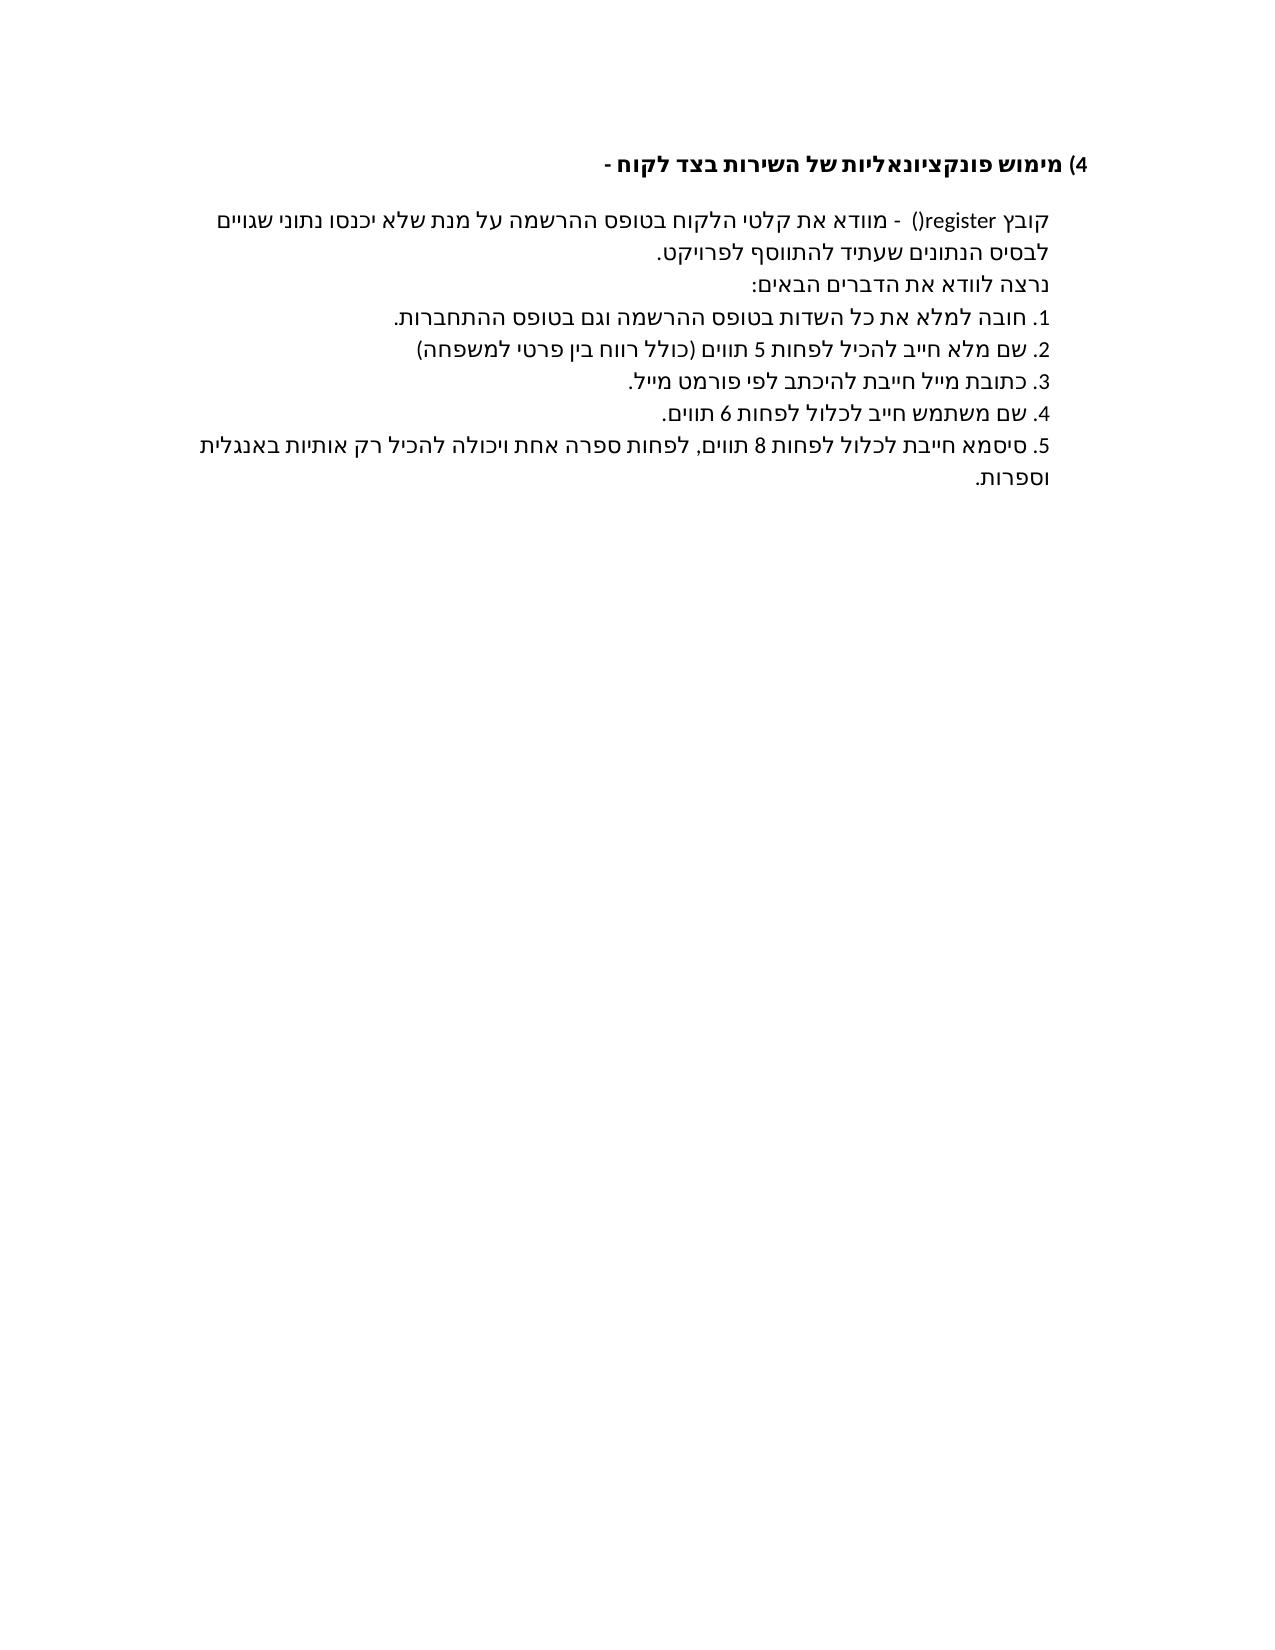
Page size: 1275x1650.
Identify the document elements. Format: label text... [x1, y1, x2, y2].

list 3. כתובת מייל חייבת להיכתב לפי פורמט מייל. 4. שם משתמש חייב לכלול לפחות 6 תווים. 5. סיסמא חייבת לכלול לפחות 8 תווים, לפחות ספרה אחת ויכולה להכיל רק אותיות באנגלית וספרות. [187, 367, 1050, 492]
text 4) מימוש פונקציונאליות של השירות בצד לקוח - [187, 150, 1087, 178]
list קובץ register() - מוודא את קלטי הלקוח בטופס ההרשמה על מנת שלא יכנסו נתוני שגויים לבסיס הנתונים שעתיד להתווסף לפרויקט. נרצה לוודא את הדברים הבאים: 1. חובה למלא את כל השדות בטופס ההרשמה וגם בטופס ההתחברות. 2. שם מלא חייב להכיל לפחות 5 תווים (כולל רווח בין פרטי למשפחה) [187, 206, 1050, 363]
